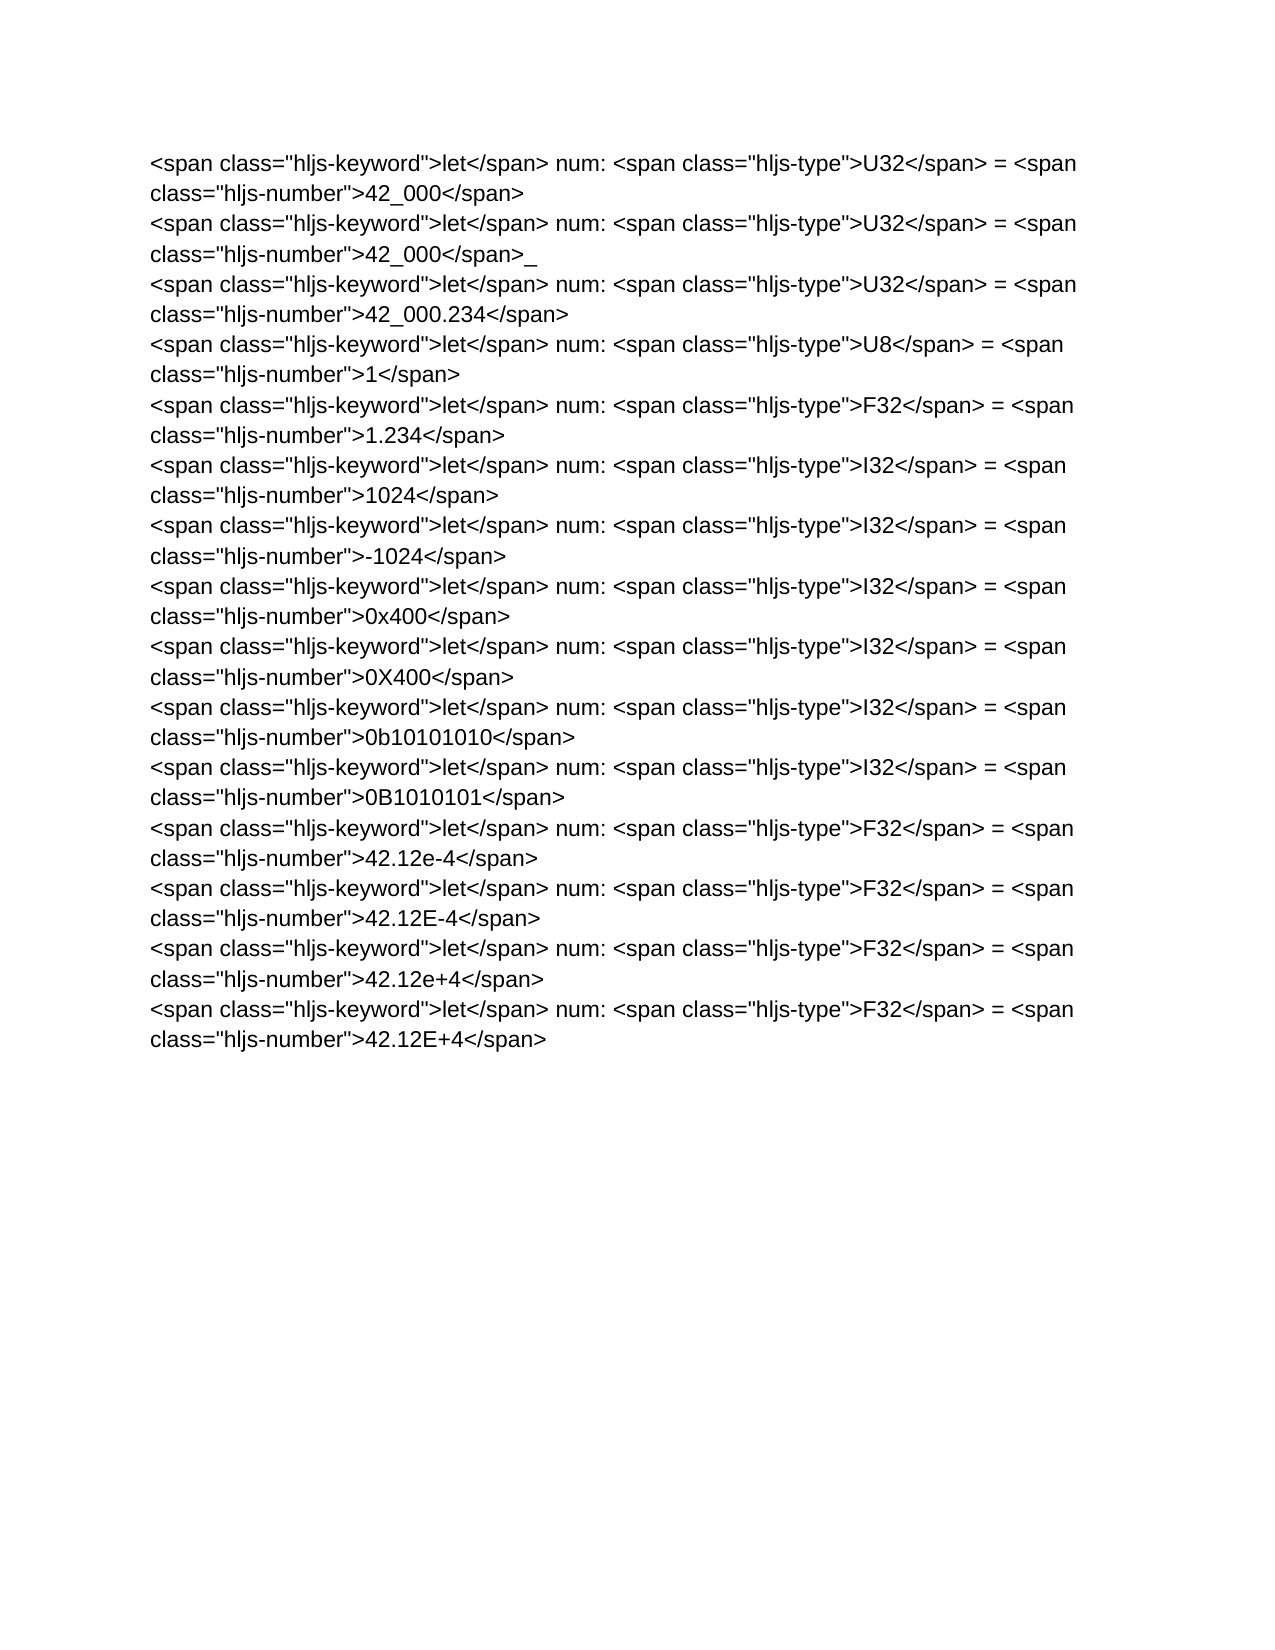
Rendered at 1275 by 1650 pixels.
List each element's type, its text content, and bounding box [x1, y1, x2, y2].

text <span class="hljs-keyword">let</span> num: <span class="hljs-type">F32</span> = <span class="hljs-number">1.234</span> [150, 392, 1125, 448]
text <span class="hljs-keyword">let</span> num: <span class="hljs-type">U32</span> = <span class="hljs-number">42_000.234</span> [150, 271, 1125, 327]
text <span class="hljs-keyword">let</span> num: <span class="hljs-type">U8</span> = <span class="hljs-number">1</span> [150, 331, 1125, 388]
text <span class="hljs-keyword">let</span> num: <span class="hljs-type">I32</span> = <span class="hljs-number">0x400</span> [150, 573, 1125, 629]
text <span class="hljs-keyword">let</span> num: <span class="hljs-type">I32</span> = <span class="hljs-number">0B1010101</span> [150, 754, 1125, 811]
text <span class="hljs-keyword">let</span> num: <span class="hljs-type">I32</span> = <span class="hljs-number">0b10101010</span> [150, 694, 1125, 750]
text <span class="hljs-keyword">let</span> num: <span class="hljs-type">F32</span> = <span class="hljs-number">42.12e+4</span> [150, 935, 1125, 992]
text <span class="hljs-keyword">let</span> num: <span class="hljs-type">U32</span> = <span class="hljs-number">42_000</span>_ [150, 210, 1125, 267]
text <span class="hljs-keyword">let</span> num: <span class="hljs-type">F32</span> = <span class="hljs-number">42.12E-4</span> [150, 875, 1125, 932]
text <span class="hljs-keyword">let</span> num: <span class="hljs-type">U32</span> = <span class="hljs-number">42_000</span> [150, 150, 1125, 207]
text <span class="hljs-keyword">let</span> num: <span class="hljs-type">I32</span> = <span class="hljs-number">-1024</span> [150, 512, 1125, 569]
text <span class="hljs-keyword">let</span> num: <span class="hljs-type">I32</span> = <span class="hljs-number">1024</span> [150, 452, 1125, 509]
text <span class="hljs-keyword">let</span> num: <span class="hljs-type">F32</span> = <span class="hljs-number">42.12e-4</span> [150, 814, 1125, 871]
text <span class="hljs-keyword">let</span> num: <span class="hljs-type">F32</span> = <span class="hljs-number">42.12E+4</span> [150, 996, 1125, 1052]
text <span class="hljs-keyword">let</span> num: <span class="hljs-type">I32</span> = <span class="hljs-number">0X400</span> [150, 633, 1125, 690]
